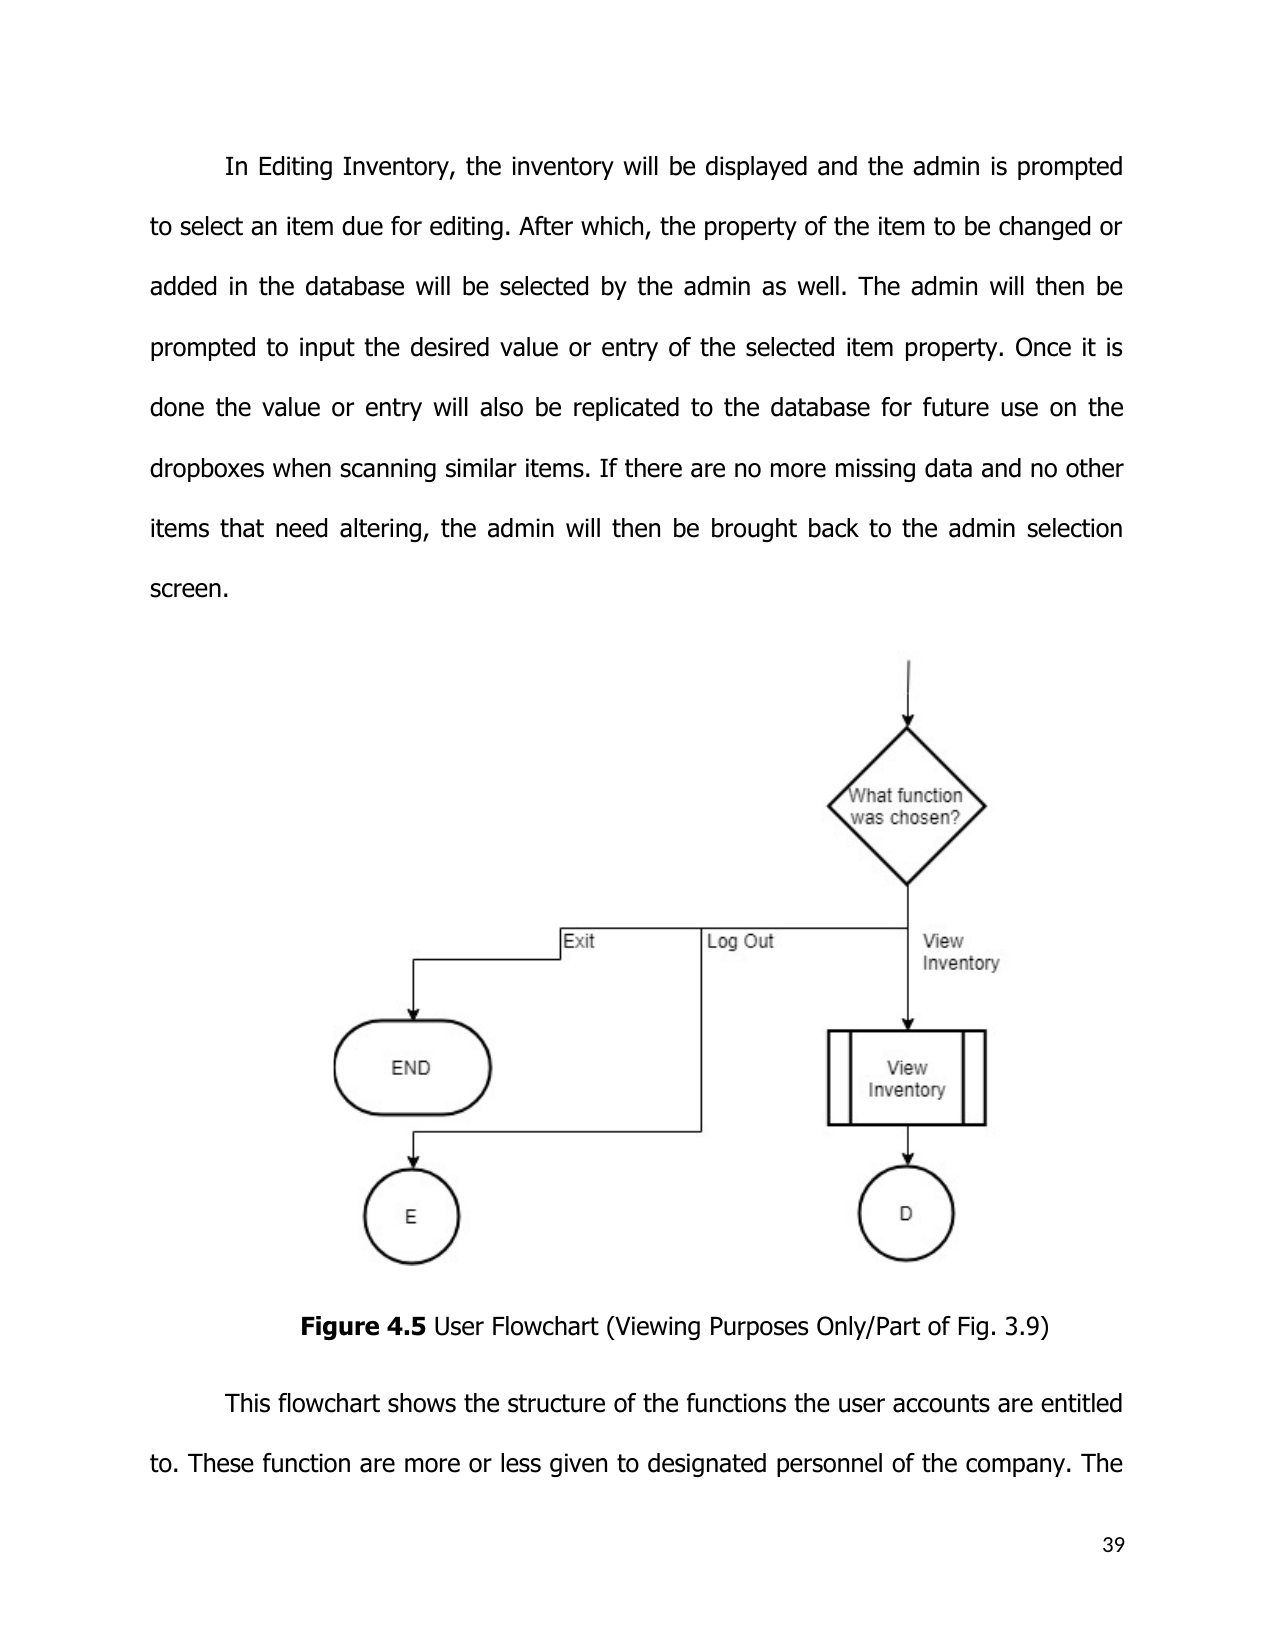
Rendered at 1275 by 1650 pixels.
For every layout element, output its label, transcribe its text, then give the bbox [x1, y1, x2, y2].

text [150, 1387, 1125, 1478]
picture [333, 650, 1017, 1266]
text In Editing Inventory, the inventory will be displayed and the admin is prompted to select an item due for editing. After which, the property of the item to be changed or added in the database will be selected by the admin as well. The admin will then be prompted to input the desired value or entry of the selected item property. Once it is done the value or entry will also be replicated to the database for future use on the dropboxes when scanning similar items. If there are no more missing data and no other items that need altering, the admin will then be brought back to the admin selection screen. [150, 150, 1125, 603]
text Figure 4.5 User Flowchart (Viewing Purposes Only/Part of Fig. 3.9) [150, 1310, 1125, 1341]
